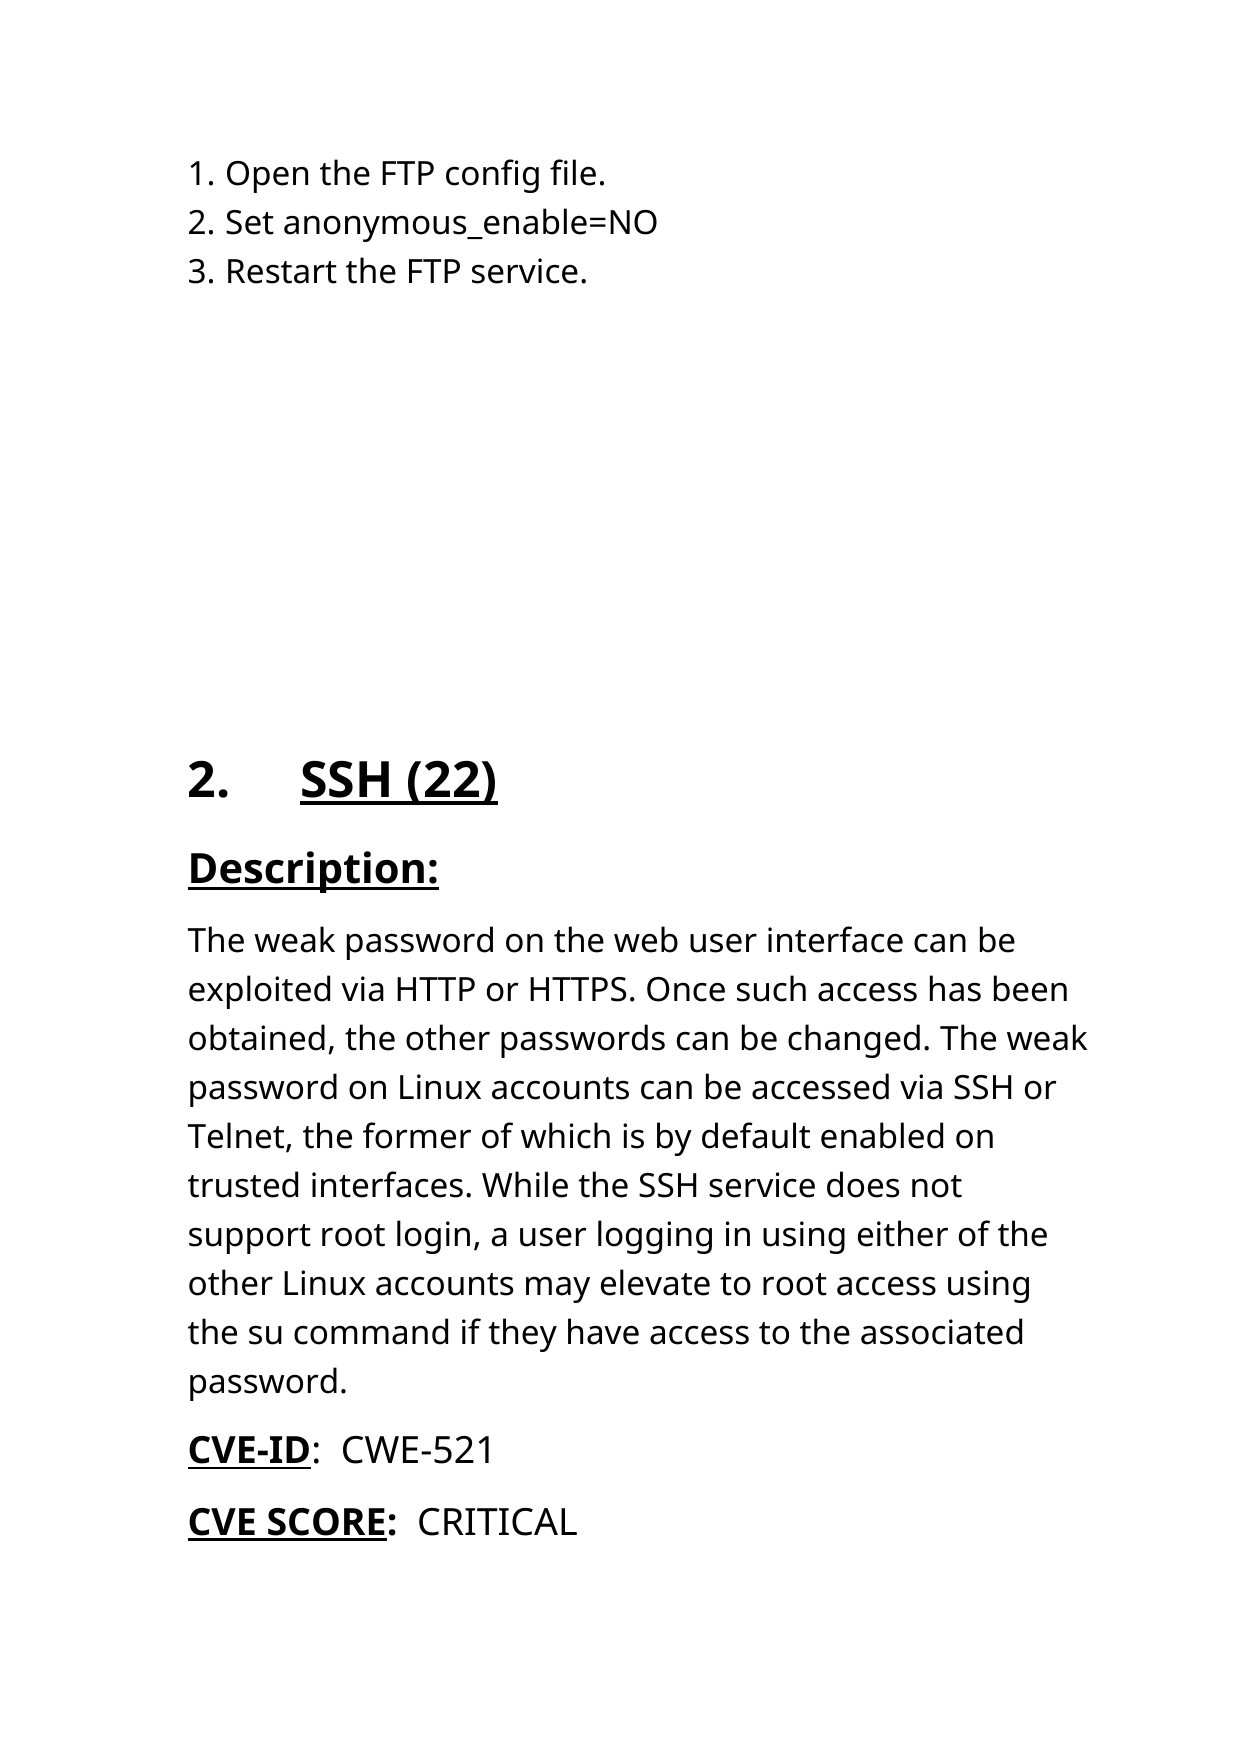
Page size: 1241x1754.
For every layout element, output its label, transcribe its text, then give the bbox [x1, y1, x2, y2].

text CVE SCORE: CRITICAL [187, 1495, 1090, 1546]
text CVE-ID: CWE-521 [187, 1423, 1090, 1474]
list Restart the FTP service. [187, 248, 1090, 293]
text Description: [187, 839, 1090, 896]
list SSH (22) [187, 744, 1090, 812]
text The weak password on the web user interface can be exploited via HTTP or HTTPS. Once such access has been obtained, the other passwords can be changed. The weak password on Linux accounts can be accessed via SSH or Telnet, the former of which is by default enabled on trusted interfaces. While the SSH service does not support root login, a user logging in using either of the other Linux accounts may elevate to root access using the su command if they have access to the associated password. [187, 917, 1090, 1403]
list Open the FTP config file. [187, 150, 1090, 195]
list Set anonymous_enable=NO [187, 199, 1090, 244]
